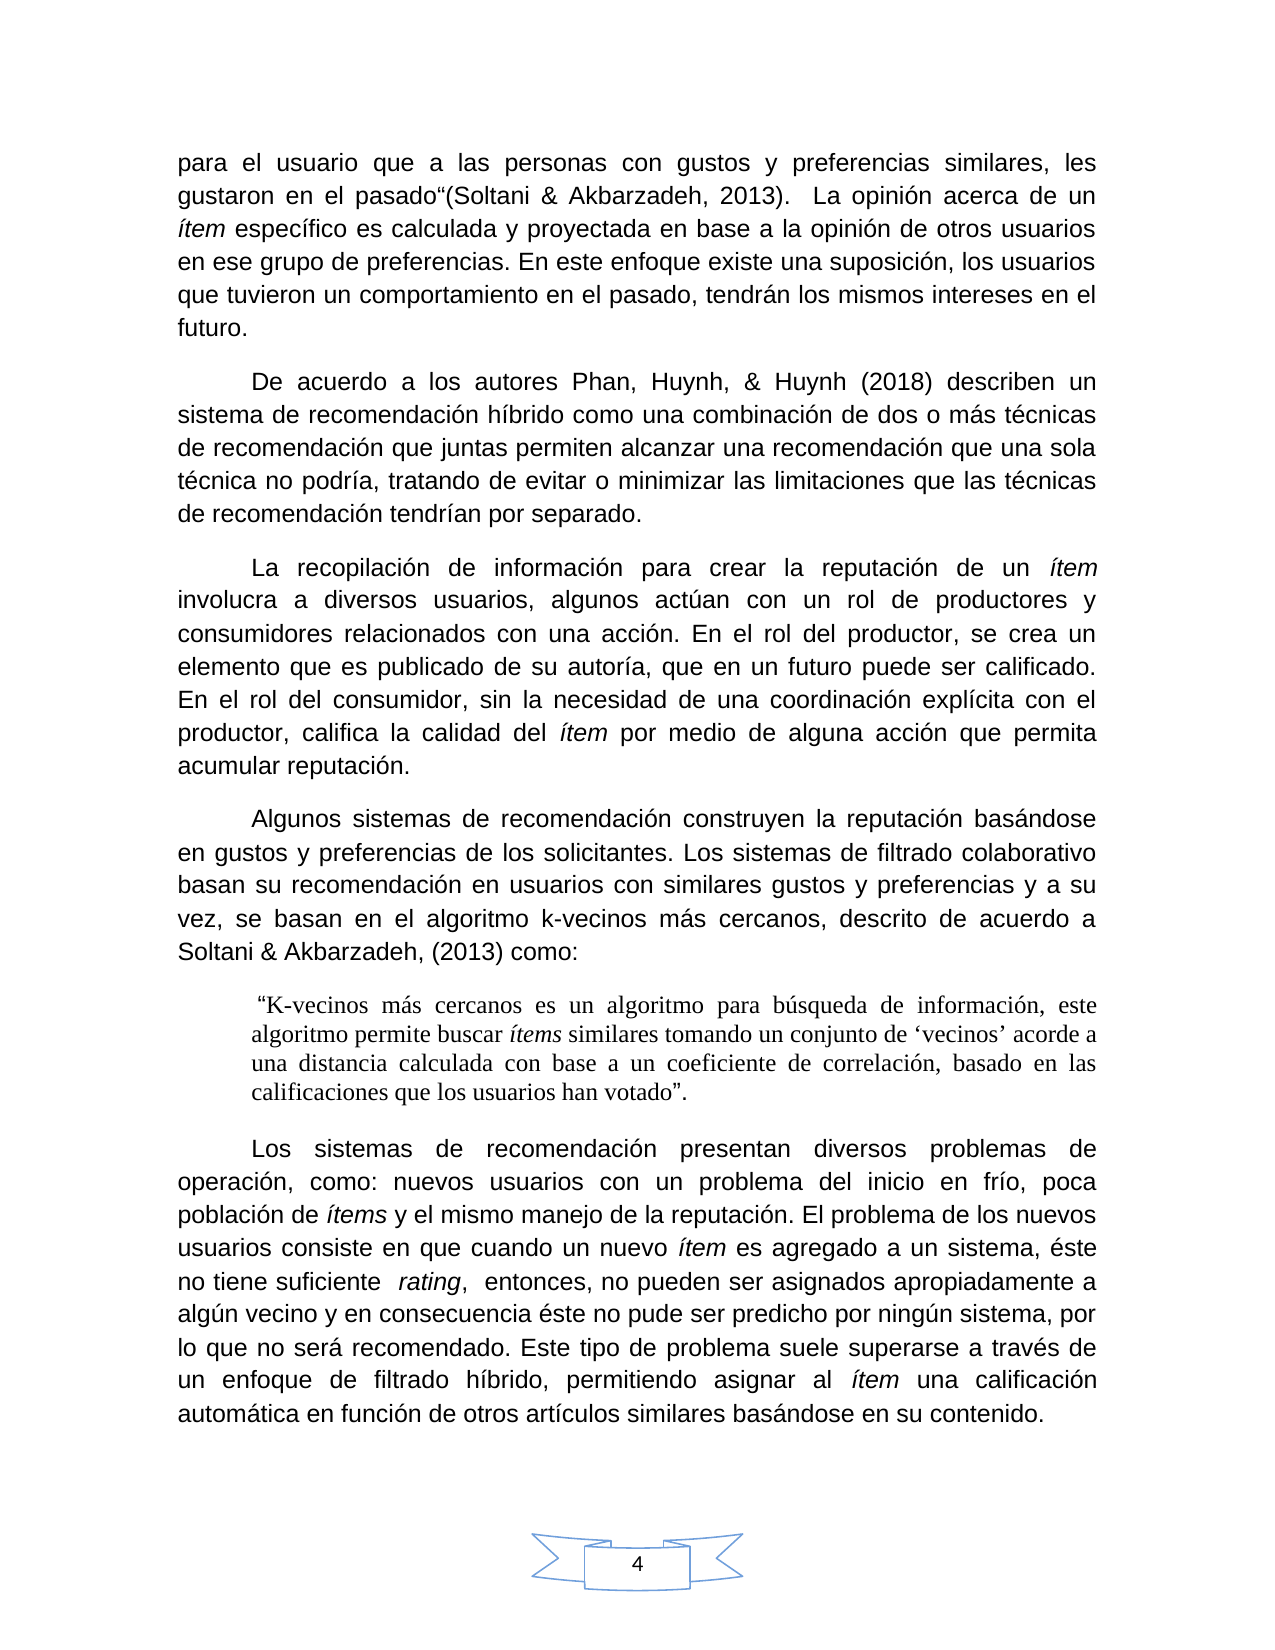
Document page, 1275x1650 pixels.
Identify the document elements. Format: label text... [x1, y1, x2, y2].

text La recopilación de información para crear la reputación de un ítem involucra a diversos usuarios, algunos actúan con un rol de productores y consumidores relacionados con una acción. En el rol del productor, se crea un elemento que es publicado de su autoría, que en un futuro puede ser calificado. En el rol del consumidor, sin la necesidad de una coordinación explícita con el productor, califica la calidad del ítem por medio de alguna acción que permita acumular reputación. [177, 552, 1098, 779]
text Algunos sistemas de recomendación construyen la reputación basándose en gustos y preferencias de los solicitantes. Los sistemas de filtrado colaborativo basan su recomendación en usuarios con similares gustos y preferencias y a su vez, se basan en el algoritmo k-vecinos más cercanos, descrito de acuerdo a Soltani & Akbarzadeh, (2013) como: [177, 804, 1098, 965]
text De acuerdo a los autores Phan, Huynh, & Huynh (2018) describen un sistema de recomendación híbrido como una combinación de dos o más técnicas de recomendación que juntas permiten alcanzar una recomendación que una sola técnica no podría, tratando de evitar o minimizar las limitaciones que las técnicas de recomendación tendrían por separado. [177, 367, 1098, 527]
text Los sistemas de recomendación presentan diversos problemas de operación, como: nuevos usuarios con un problema del inicio en frío, poca población de ítems y el mismo manejo de la reputación. El problema de los nuevos usuarios consiste en que cuando un nuevo ítem es agregado a un sistema, éste no tiene suficiente rating, entonces, no pueden ser asignados apropiadamente a algún vecino y en consecuencia éste no pude ser predicho por ningún sistema, por lo que no será recomendado. Este tipo de problema suele superarse a través de un enfoque de filtrado híbrido, permitiendo asignar al ítem una calificación automática en función de otros artículos similares basándose en su contenido. [177, 1134, 1098, 1427]
text “K-vecinos más cercanos es un algoritmo para búsqueda de información, este algoritmo permite buscar ítems similares tomando un conjunto de ‘vecinos’ acorde a una distancia calculada con base a un coeficiente de correlación, basado en las calificaciones que los usuarios han votado”. [251, 990, 1098, 1106]
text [177, 148, 1098, 341]
